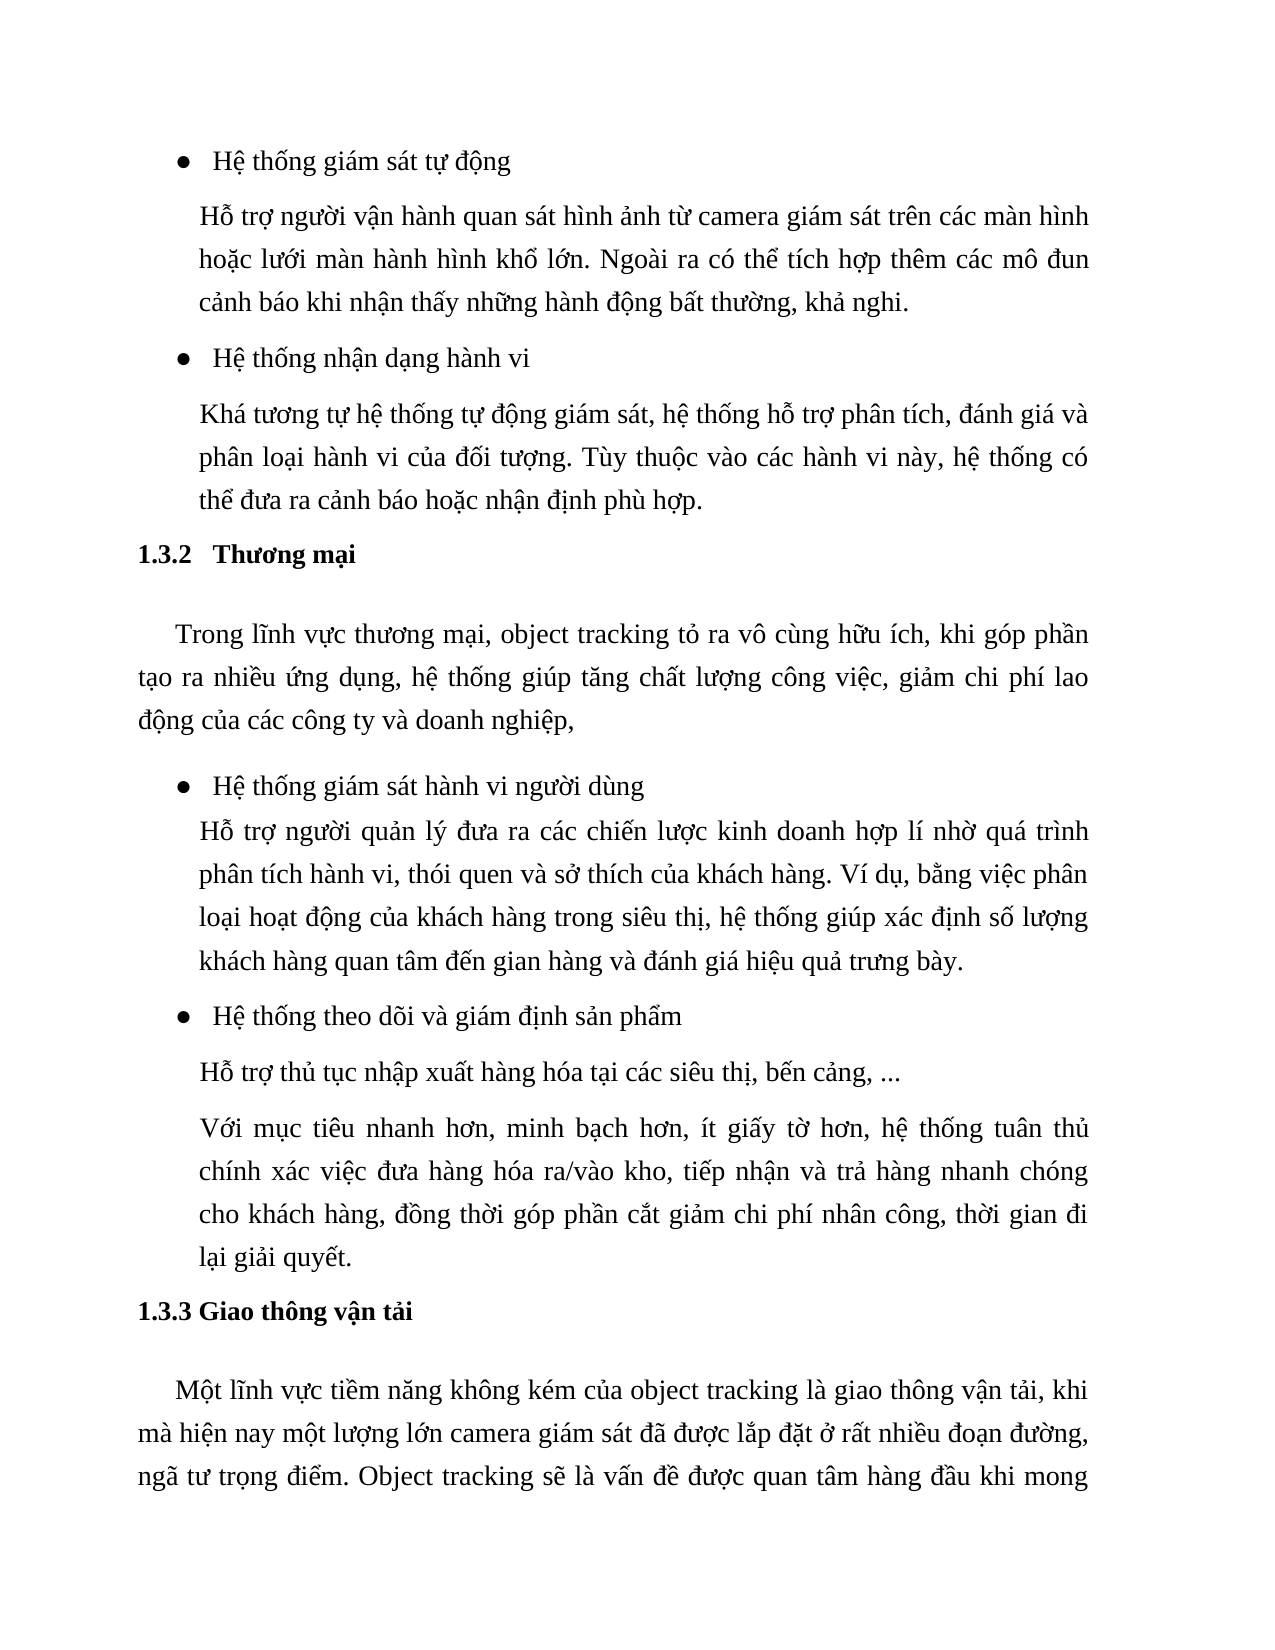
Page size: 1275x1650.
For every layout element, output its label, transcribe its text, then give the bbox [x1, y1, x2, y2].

text Hỗ trợ người vận hành quan sát hình ảnh từ camera giám sát trên các màn hình hoặc lưới màn hành hình khổ lớn. Ngoài ra có thể tích hợp thêm các mô đun cảnh báo khi nhận thấy những hành động bất thường, khả nghi. [199, 199, 1091, 318]
text Khá tương tự hệ thống tự động giám sát, hệ thống hỗ trợ phân tích, đánh giá và phân loại hành vi của đối tượng. Tùy thuộc vào các hành vi này, hệ thống có thể đưa ra cảnh báo hoặc nhận định phù hợp. [199, 397, 1091, 515]
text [138, 1373, 1091, 1492]
subtitle 1.3.3 Giao thông vận tải [137, 1295, 1138, 1326]
text Với mục tiêu nhanh hơn, minh bạch hơn, ít giấy tờ hơn, hệ thống tuân thủ chính xác việc đưa hàng hóa ra/vào kho, tiếp nhận và trả hàng nhanh chóng cho khách hàng, đồng thời góp phần cắt giảm chi phí nhân công, thời gian đi lại giải quyết. [199, 1111, 1091, 1272]
subtitle Thương mại [137, 538, 1138, 570]
text Trong lĩnh vực thương mại, object tracking tỏ ra vô cùng hữu ích, khi góp phần tạo ra nhiều ứng dụng, hệ thống giúp tăng chất lượng công việc, giảm chi phí lao động của các công ty và doanh nghiệp, [138, 617, 1091, 735]
text Hỗ trợ người quản lý đưa ra các chiến lược kinh doanh hợp lí nhờ quá trình phân tích hành vi, thói quen và sở thích của khách hàng. Ví dụ, bằng việc phân loại hoạt động của khách hàng trong siêu thị, hệ thống giúp xác định số lượng khách hàng quan tâm đến gian hàng và đánh giá hiệu quả trưng bày. [199, 814, 1091, 976]
list Hệ thống giám sát tự động [175, 144, 1091, 176]
list Hệ thống theo dõi và giám định sản phẩm [175, 999, 1091, 1032]
text Hỗ trợ thủ tục nhập xuất hàng hóa tại các siêu thị, bến cảng, ... [199, 1055, 1091, 1087]
list Hệ thống nhận dạng hành vi [175, 341, 1091, 374]
list Hệ thống giám sát hành vi người dùng [175, 769, 1137, 802]
